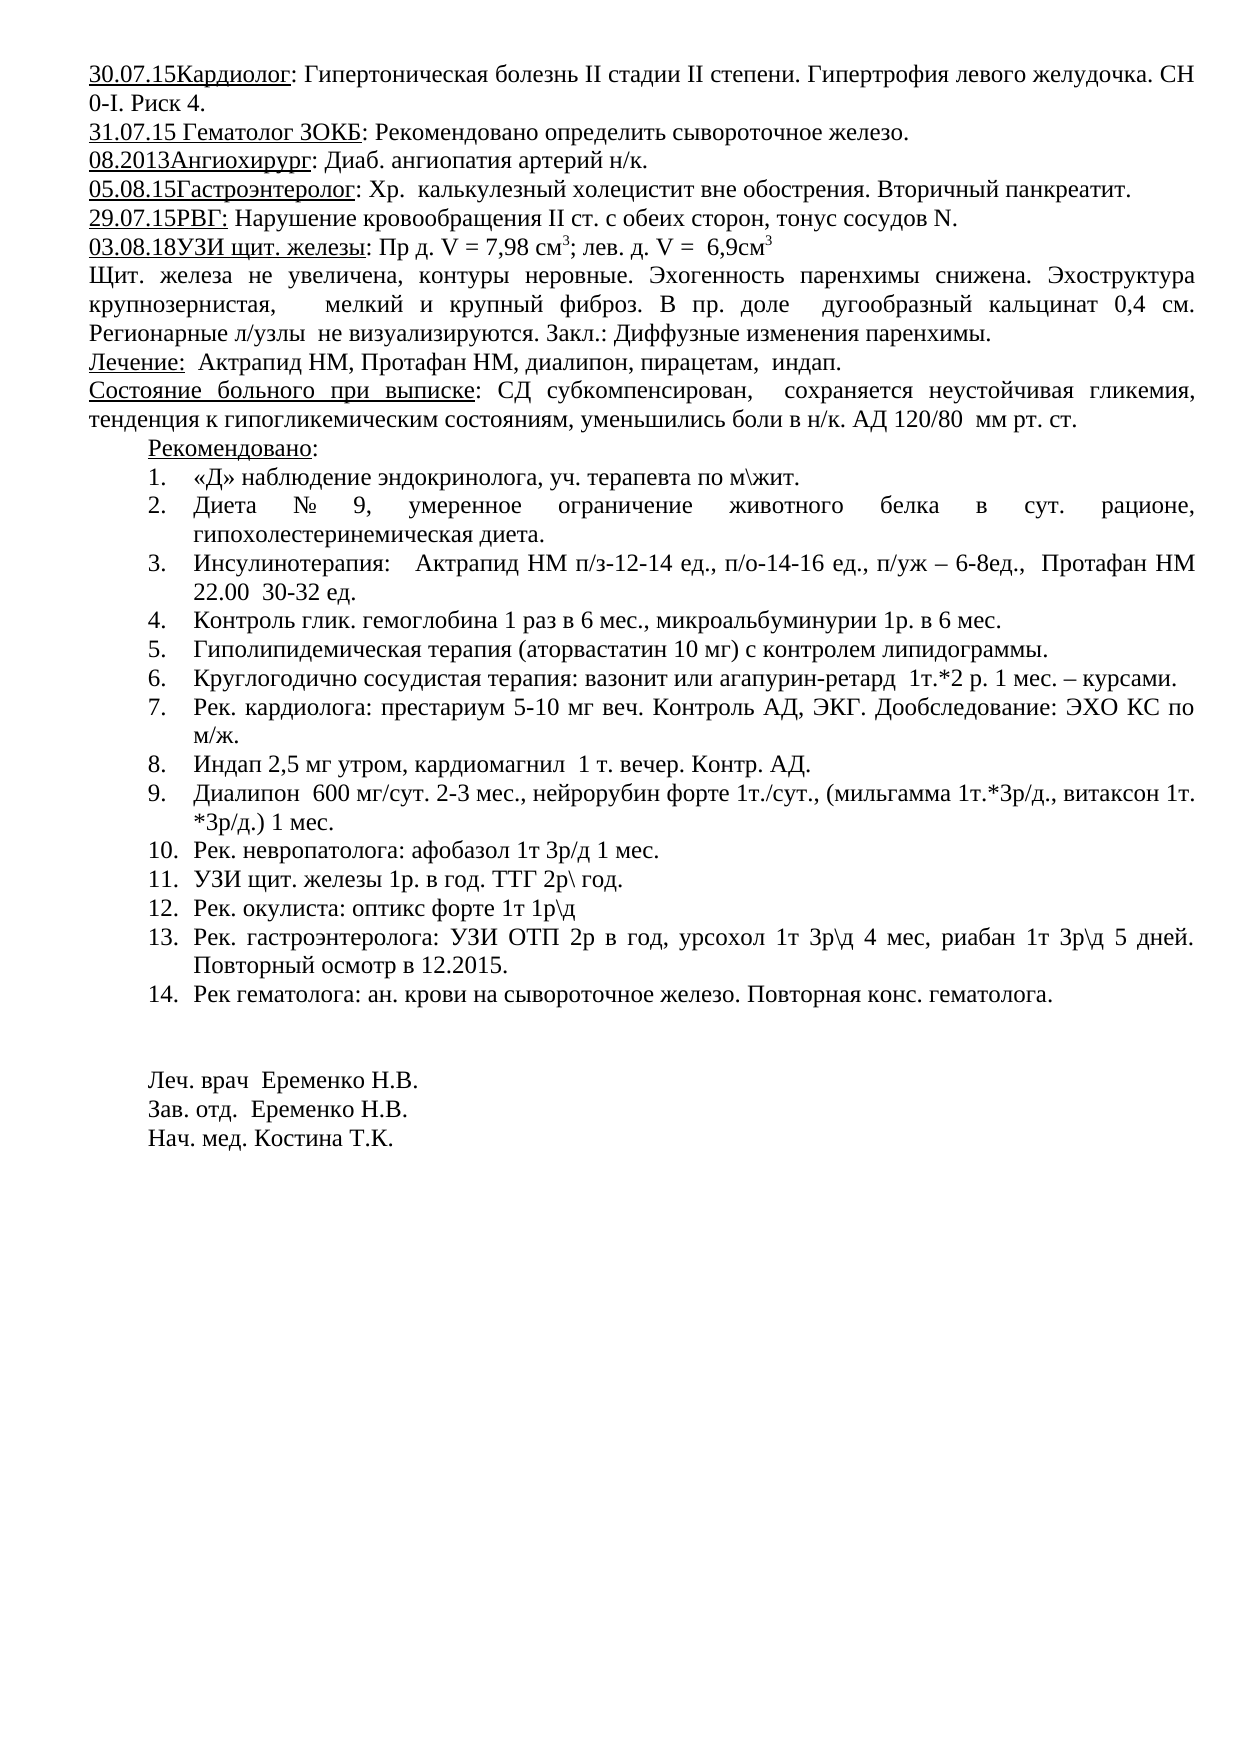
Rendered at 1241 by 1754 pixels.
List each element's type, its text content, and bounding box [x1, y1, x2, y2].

text 31.07.15 Гематолог ЗОКБ: Рекомендовано определить сывороточное железо. [89, 117, 1196, 145]
list Диалипон 600 мг/сут. 2-3 мес., нейрорубин форте 1т./сут., (мильгамма 1т.*3р/д., витаксон 1т. *3р/д.) 1 мес. [148, 778, 1196, 835]
list Гиполипидемическая терапия (аторвастатин 10 мг) с контролем липидограммы. [148, 634, 1196, 663]
list Рек. окулиста: оптикс форте 1т 1р\д [148, 893, 1196, 922]
list Круглогодично сосудистая терапия: вазонит или агапурин-ретард 1т.*2 р. 1 мес. – курсами. [148, 663, 1196, 692]
list Диета № 9, умеренное ограничение животного белка в сут. рационе, гипохолестеринемическая диета. [148, 490, 1196, 548]
subtitle Леч. врач Еременко Н.В. [148, 1065, 1196, 1094]
list Рек. кардиолога: престариум 5-10 мг веч. Контроль АД, ЭКГ. Дообследование: ЭХО КС по м/ж. [148, 692, 1196, 749]
list Контроль глик. гемоглобина 1 раз в 6 мес., микроальбуминурии 1р. в 6 мес. [148, 605, 1196, 634]
text Нач. мед. Костина Т.К. [148, 1123, 1196, 1152]
text Состояние больного при выписке: СД субкомпенсирован, сохраняется неустойчивая гликемия, тенденция к гипогликемическим состояниям, уменьшились боли в н/к. АД 120/80 мм рт. ст. [89, 375, 1196, 433]
text 08.2013Ангиохирург: Диаб. ангиопатия артерий н/к. [89, 145, 1196, 174]
text Зав. отд. Еременко Н.В. [148, 1094, 1196, 1123]
list Индап 2,5 мг утром, кардиомагнил 1 т. вечер. Контр. АД. [148, 749, 1196, 778]
list УЗИ щит. железы 1р. в год. ТТГ 2р\ год. [148, 864, 1196, 893]
text 05.08.15Гастроэнтеролог: Хр. калькулезный холецистит вне обострения. Вторичный панкреатит. [89, 174, 1196, 203]
text 29.07.15РВГ: Нарушение кровообращения II ст. с обеих сторон, тонус сосудов N. [89, 203, 1196, 232]
list Рек. невропатолога: афобазол 1т 3р/д 1 мес. [148, 835, 1196, 864]
text 03.08.18УЗИ щит. железы: Пр д. V = 7,98 см3; лев. д. V = 6,9см3 [89, 232, 1196, 260]
list «Д» наблюдение эндокринолога, уч. терапевта по м\жит. [148, 462, 1196, 490]
text 30.07.15Кардиолог: Гипертоническая болезнь II стадии II степени. Гипертрофия левого желудочка. СН 0-I. Риск 4. [89, 59, 1196, 117]
text Щит. железа не увеличена, контуры неровные. Эхогенность паренхимы снижена. Эхоструктура крупнозернистая, мелкий и крупный фиброз. В пр. доле дугообразный кальцинат 0,4 см. Регионарные л/узлы не визуализируются. Закл.: Диффузные изменения паренхимы. [89, 260, 1196, 347]
list Инсулинотерапия: Актрапид НМ п/з-12-14 ед., п/о-14-16 ед., п/уж – 6-8ед., Протафан НМ 22.00 30-32 ед. [148, 548, 1196, 605]
list Рек гематолога: ан. крови на сывороточное железо. Повторная конс. гематолога. [148, 979, 1196, 1008]
text Лечение: Актрапид НМ, Протафан НМ, диалипон, пирацетам, индап. [89, 347, 1196, 375]
text Рекомендовано: [148, 433, 1196, 462]
list Рек. гастроэнтеролога: УЗИ ОТП 2р в год, урсохол 1т 3р\д 4 мес, риабан 1т 3р\д 5 дней. Повторный осмотр в 12.2015. [148, 922, 1196, 979]
